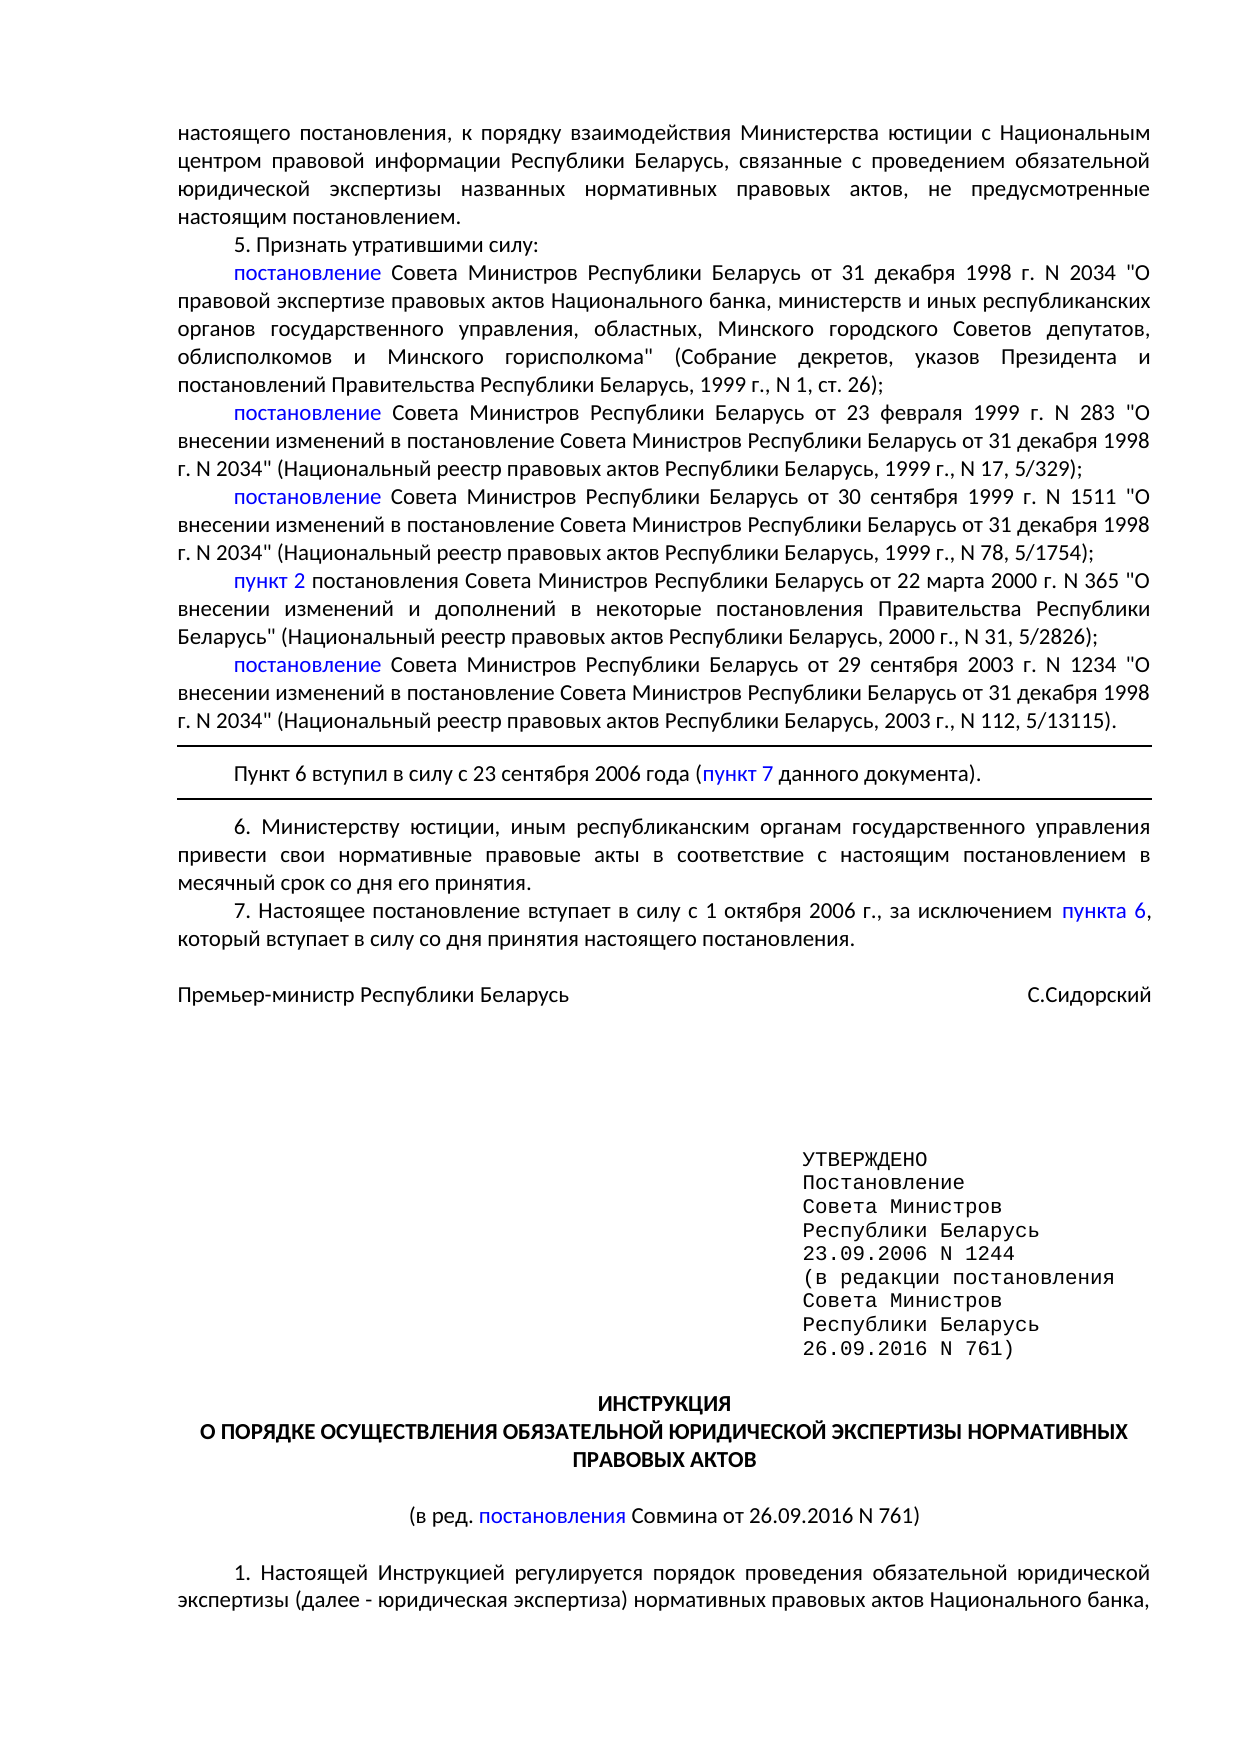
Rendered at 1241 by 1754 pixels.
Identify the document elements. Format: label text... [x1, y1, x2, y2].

title О ПОРЯДКЕ ОСУЩЕСТВЛЕНИЯ ОБЯЗАТЕЛЬНОЙ ЮРИДИЧЕСКОЙ ЭКСПЕРТИЗЫ НОРМАТИВНЫХ ПРАВОВЫХ АКТОВ [177, 1417, 1152, 1473]
text постановление Совета Министров Республики Беларусь от 31 декабря 1998 г. N 2034 "О правовой экспертизе правовых актов Национального банка, министерств и иных республиканских органов государственного управления, областных, Минского городского Советов депутатов, облисполкомов и Минского горисполкома" (Собрание декретов, указов Президента и постановлений Правительства Республики Беларусь, 1999 г., N 1, ст. 26); [177, 258, 1152, 398]
text постановление Совета Министров Республики Беларусь от 29 сентября 2003 г. N 1234 "О внесении изменений в постановление Совета Министров Республики Беларусь от 31 декабря 1998 г. N 2034" (Национальный реестр правовых актов Республики Беларусь, 2003 г., N 112, 5/13115). [177, 651, 1152, 734]
text (в ред. постановления Совмина от 26.09.2016 N 761) [177, 1502, 1152, 1529]
text постановление Совета Министров Республики Беларусь от 23 февраля 1999 г. N 283 "О внесении изменений в постановление Совета Министров Республики Беларусь от 31 декабря 1998 г. N 2034" (Национальный реестр правовых актов Республики Беларусь, 1999 г., N 17, 5/329); [177, 398, 1152, 482]
text (в редакции постановления [177, 1267, 1152, 1291]
text Республики Беларусь [177, 1314, 1152, 1338]
table_header С.Сидорский [664, 981, 1152, 1008]
text 7. Настоящее постановление вступает в силу с 1 октября 2006 г., за исключением пункта 6, который вступает в силу со дня принятия настоящего постановления. [177, 896, 1152, 952]
text пункт 2 постановления Совета Министров Республики Беларусь от 22 марта 2000 г. N 365 "О внесении изменений и дополнений в некоторые постановления Правительства Республики Беларусь" (Национальный реестр правовых актов Республики Беларусь, 2000 г., N 31, 5/2826); [177, 566, 1152, 651]
text постановление Совета Министров Республики Беларусь от 30 сентября 1999 г. N 1511 "О внесении изменений в постановление Совета Министров Республики Беларусь от 31 декабря 1998 г. N 2034" (Национальный реестр правовых актов Республики Беларусь, 1999 г., N 78, 5/1754); [177, 482, 1152, 566]
text Пункт 6 вступил в силу с 23 сентября 2006 года (пункт 7 данного документа). [177, 759, 1152, 787]
text 6. Министерству юстиции, иным республиканским органам государственного управления привести свои нормативные правовые акты в соответствие с настоящим постановлением в месячный срок со дня его принятия. [177, 812, 1152, 896]
text Постановление [177, 1172, 1152, 1196]
table_header Премьер-министр Республики Беларусь [177, 981, 664, 1008]
text 26.09.2016 N 761) [177, 1338, 1152, 1361]
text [177, 1558, 1152, 1614]
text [177, 118, 1152, 230]
text УТВЕРЖДЕНО [177, 1149, 1152, 1172]
text Совета Министров [177, 1196, 1152, 1219]
text 5. Признать утратившими силу: [177, 230, 1152, 258]
text Республики Беларусь [177, 1219, 1152, 1243]
text Совета Министров [177, 1291, 1152, 1314]
text 23.09.2006 N 1244 [177, 1243, 1152, 1267]
title ИНСТРУКЦИЯ [177, 1389, 1152, 1417]
